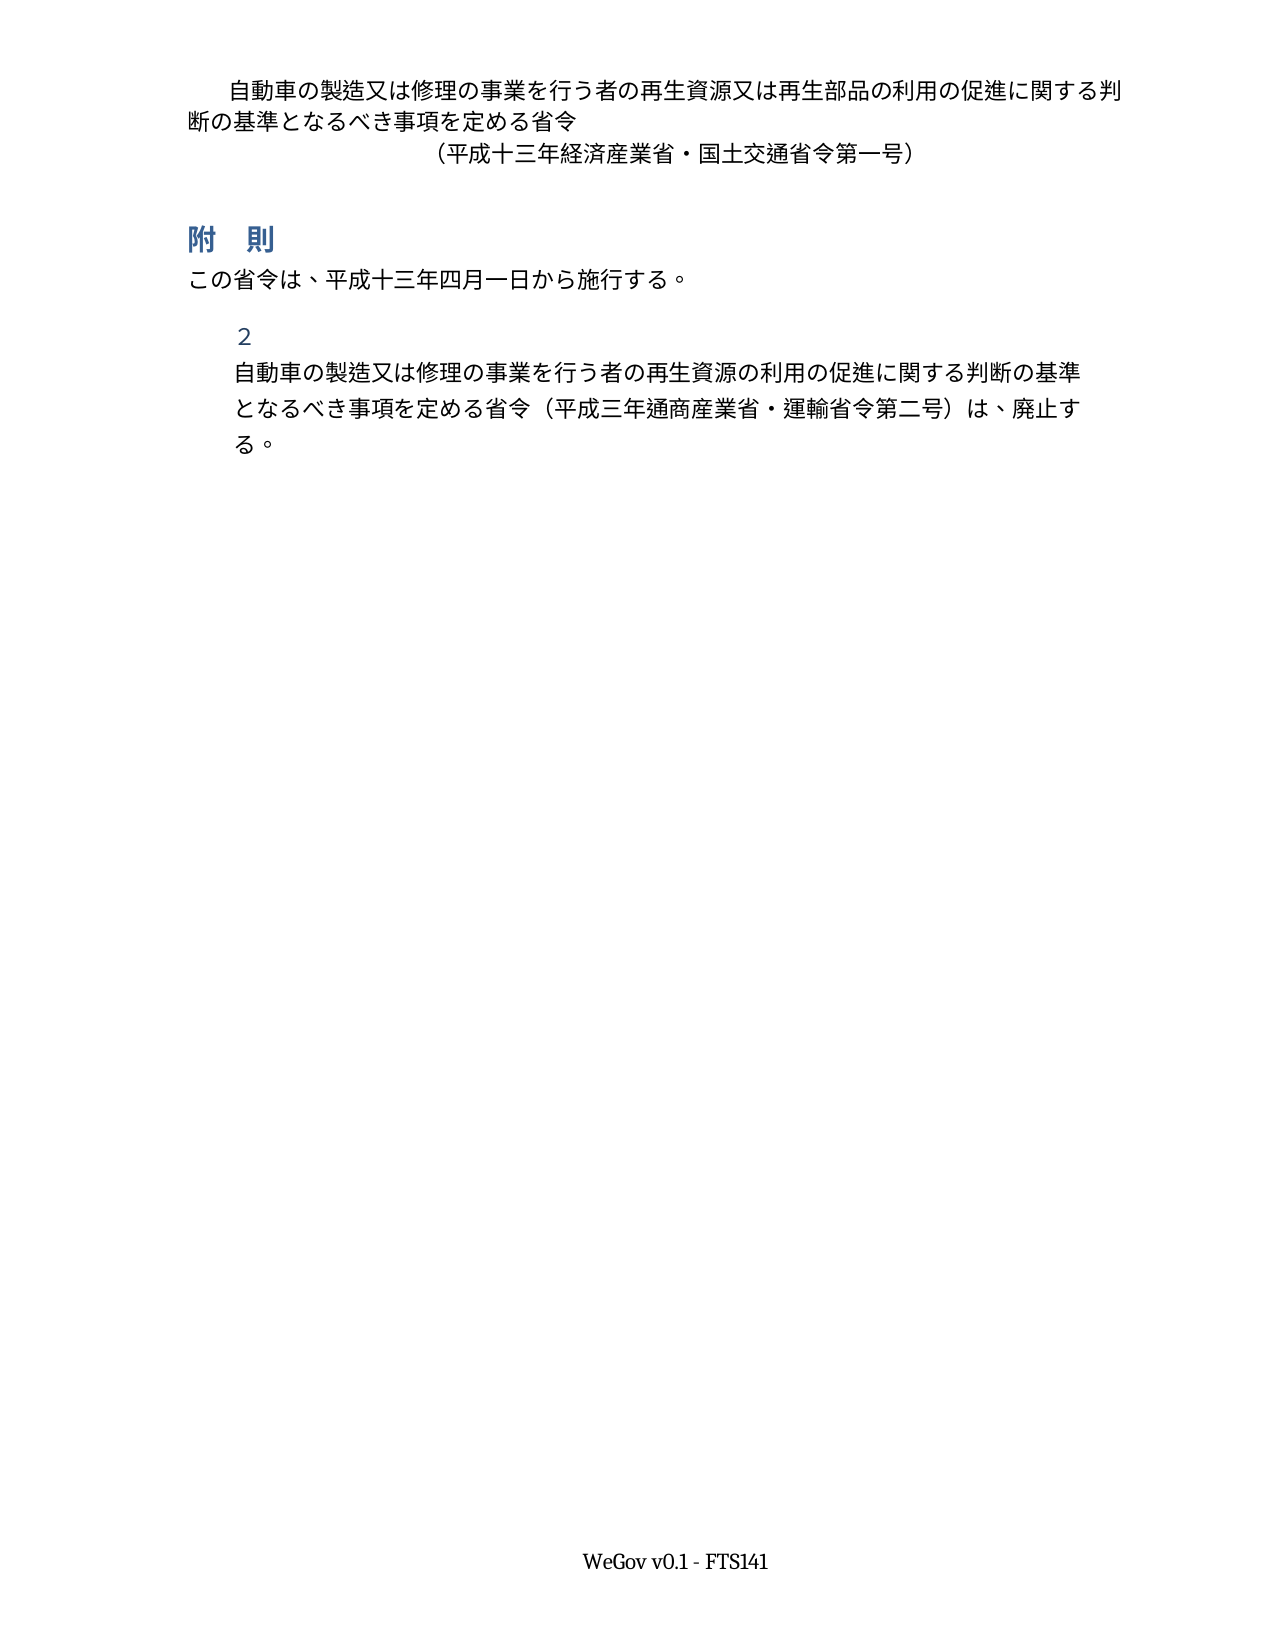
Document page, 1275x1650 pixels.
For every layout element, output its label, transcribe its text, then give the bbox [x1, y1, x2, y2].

text 自動車の製造又は修理の事業を行う者の再生資源の利用の促進に関する判断の基準となるべき事項を定める省令（平成三年通商産業省・運輸省令第二号）は、廃止する。 [233, 357, 1087, 460]
subtitle 附 則 [187, 219, 1087, 258]
subtitle ２ [233, 321, 1087, 352]
text この省令は、平成十三年四月一日から施行する。 [187, 264, 1087, 296]
